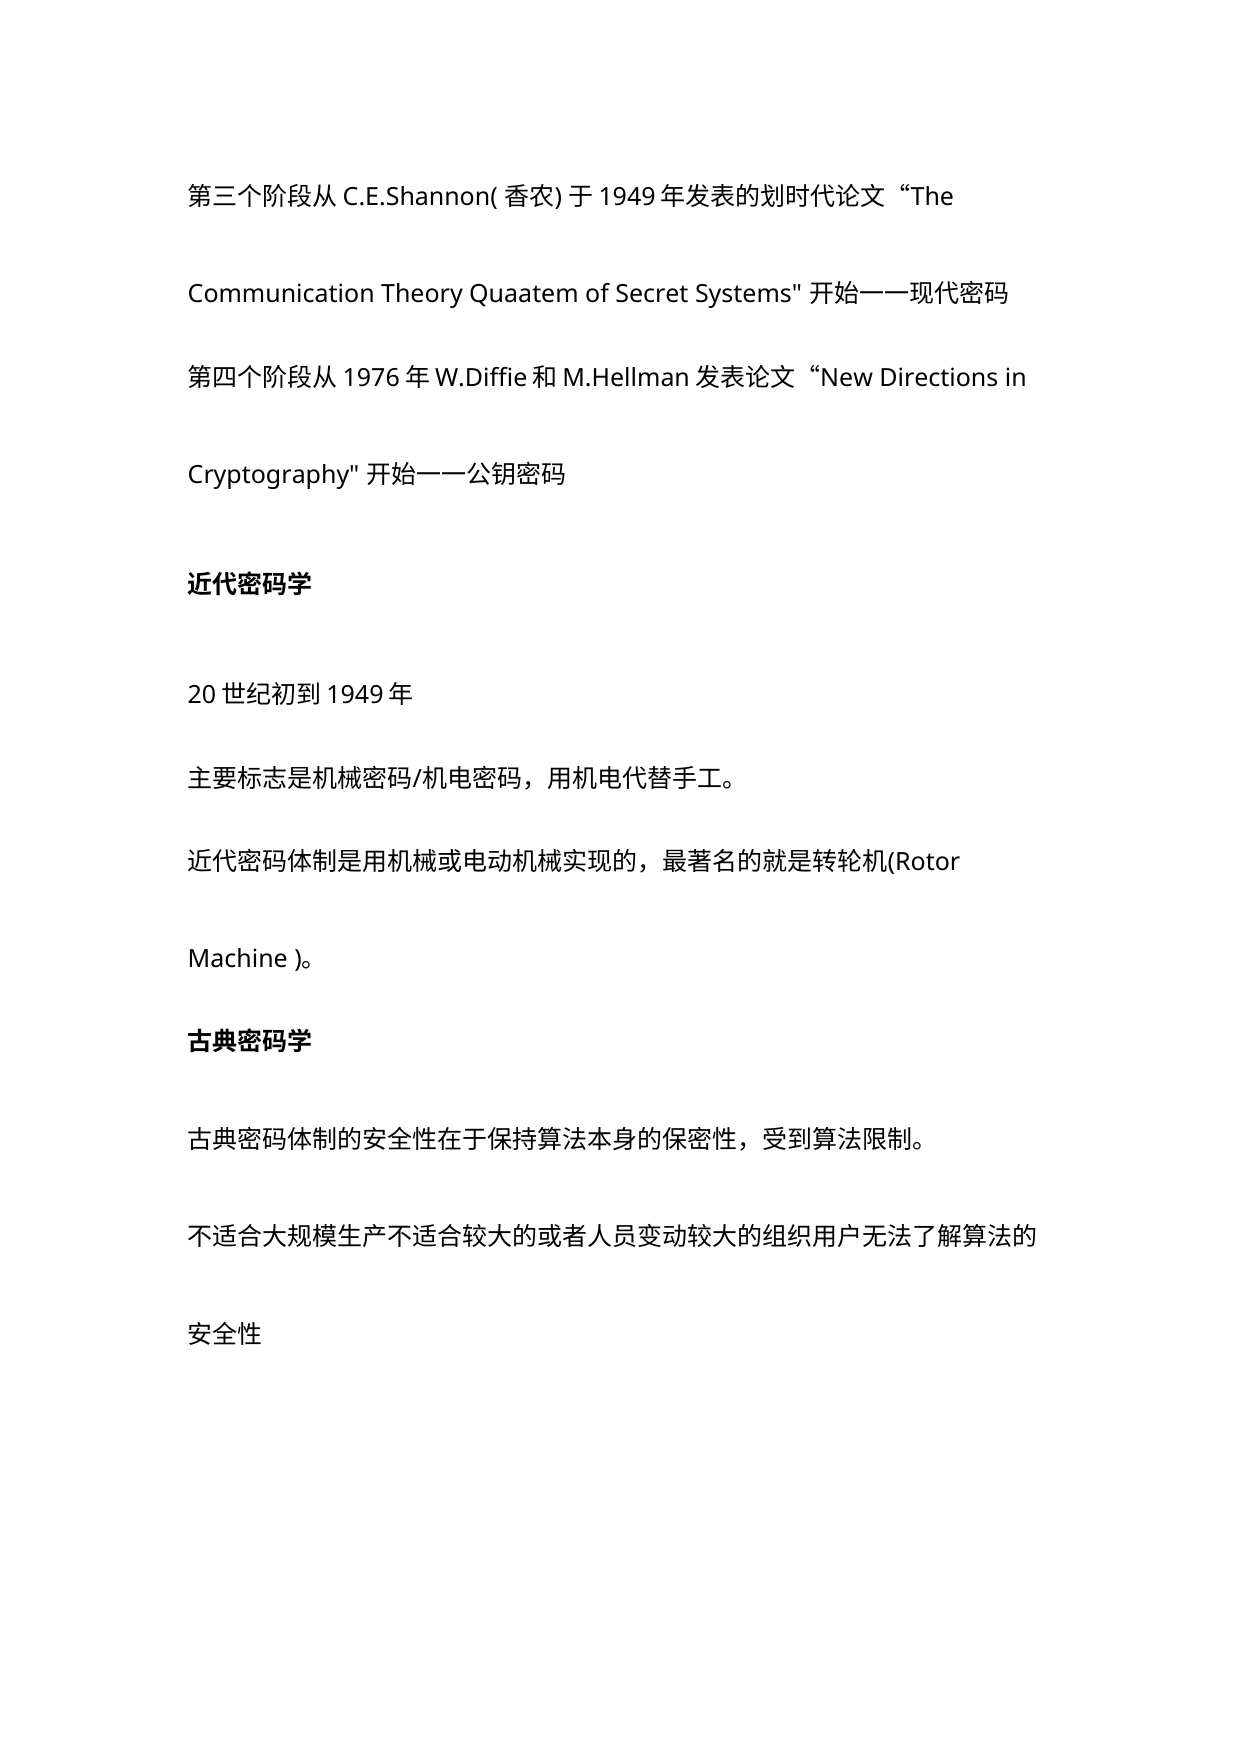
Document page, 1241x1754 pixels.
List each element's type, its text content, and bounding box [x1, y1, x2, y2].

text 古典密码学 古典密码体制的安全性在于保持算法本身的保密性，受到算法限制。 不适合大规模生产不适合较大的或者人员变动较大的组织用户无法了解算法的安全性 [187, 1007, 1053, 1365]
text 第四个阶段从1976年W.Diffie和M.Hellman发表论文“New Directions in Cryptography" 开始一一公钥密码 [187, 343, 1053, 505]
text 近代密码体制是用机械或电动机械实现的，最著名的就是转轮机(Rotor Machine )。 [187, 827, 1053, 989]
text 20世纪初到1949年 [187, 661, 1053, 726]
text 主要标志是机械密码/机电密码，用机电代替手工。 [187, 744, 1053, 809]
text 第三个阶段从C.E.Shannon( 香农) 于1949年发表的划时代论文“The Communication Theory Quaatem of Secret Systems" 开始一一现代密码 [187, 162, 1053, 324]
subtitle 近代密码学 [187, 550, 1053, 615]
